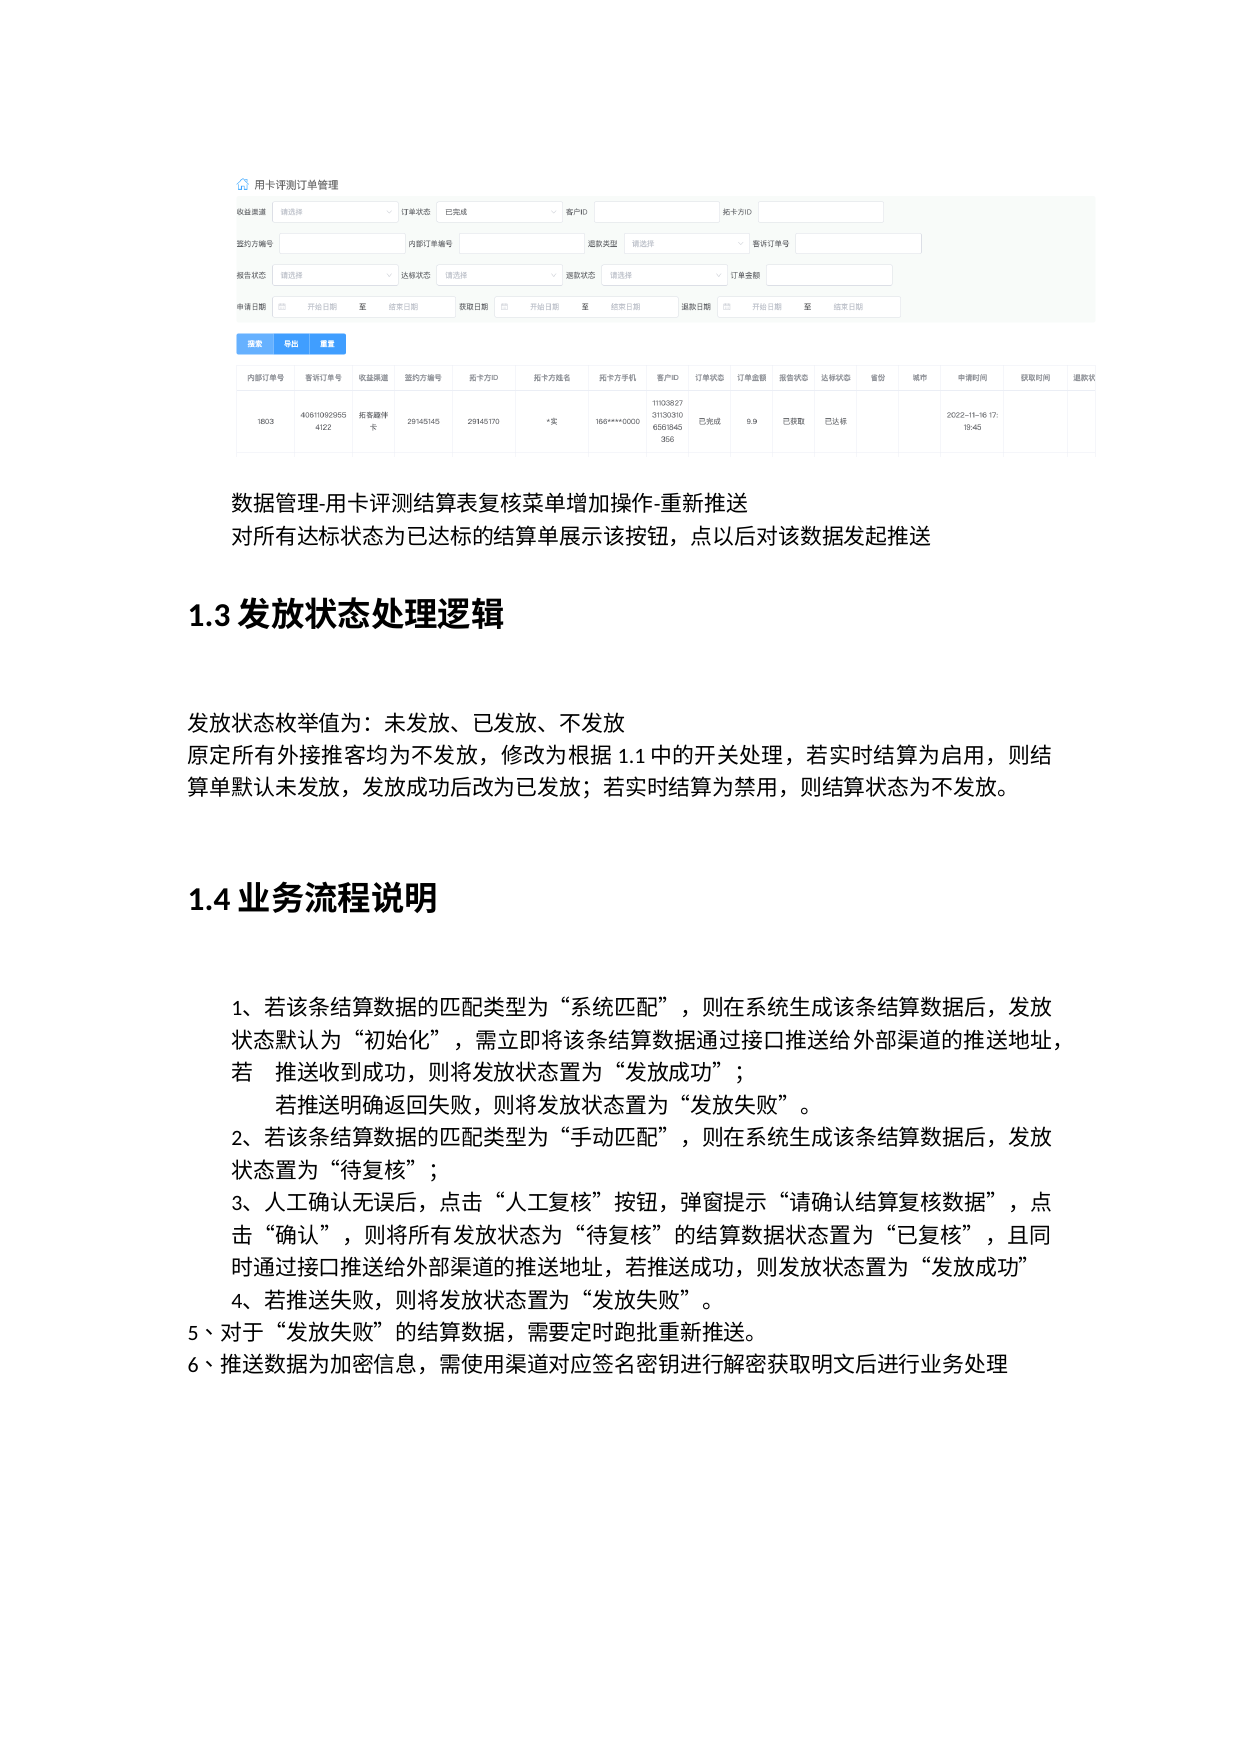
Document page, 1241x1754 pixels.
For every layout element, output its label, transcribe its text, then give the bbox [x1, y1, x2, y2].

list 原定所有外接推客均为不发放，修改为根据1.1中的开关处理，若实时结算为启用，则结算单默认未发放，发放成功后改为已发放；若实时结算为禁用，则结算状态为不发放。 [187, 738, 1053, 803]
picture [231, 162, 1097, 457]
list 发放状态枚举值为：未发放、已发放、不发放 [187, 706, 1053, 738]
list 若该条结算数据的匹配类型为“系统匹配”，则在系统生成该条结算数据后，发放状态默认为“初始化”，需立即将该条结算数据通过接口推送给外部渠道的推送地址，若 推送收到成功，则将发放状态置为“发放成功”； [231, 990, 1053, 1087]
list 对于“发放失败”的结算数据，需要定时跑批重新推送。 [187, 1315, 1053, 1347]
list 人工确认无误后，点击“人工复核”按钮，弹窗提示“请确认结算复核数据”，点击“确认”，则将所有发放状态为“待复核”的结算数据状态置为“已复核”，且同时通过接口推送给外部渠道的推送地址，若推送成功，则发放状态置为“发放成功” [231, 1185, 1053, 1282]
list 若推送失败，则将发放状态置为“发放失败”。 [231, 1282, 1053, 1315]
subtitle 发放状态处理逻辑 [187, 579, 1053, 644]
list 若该条结算数据的匹配类型为“手动匹配”，则在系统生成该条结算数据后，发放状态置为“待复核”； [231, 1120, 1053, 1185]
list 若推送明确返回失败，则将发放状态置为“发放失败”。 [231, 1087, 1053, 1120]
subtitle 业务流程说明 [187, 863, 1053, 928]
list 推送数据为加密信息，需使用渠道对应签名密钥进行解密获取明文后进行业务处理 [187, 1347, 1053, 1380]
list 数据管理-用卡评测结算表复核菜单增加操作-重新推送 [187, 487, 1053, 519]
list 对所有达标状态为已达标的结算单展示该按钮，点以后对该数据发起推送 [187, 519, 1053, 552]
